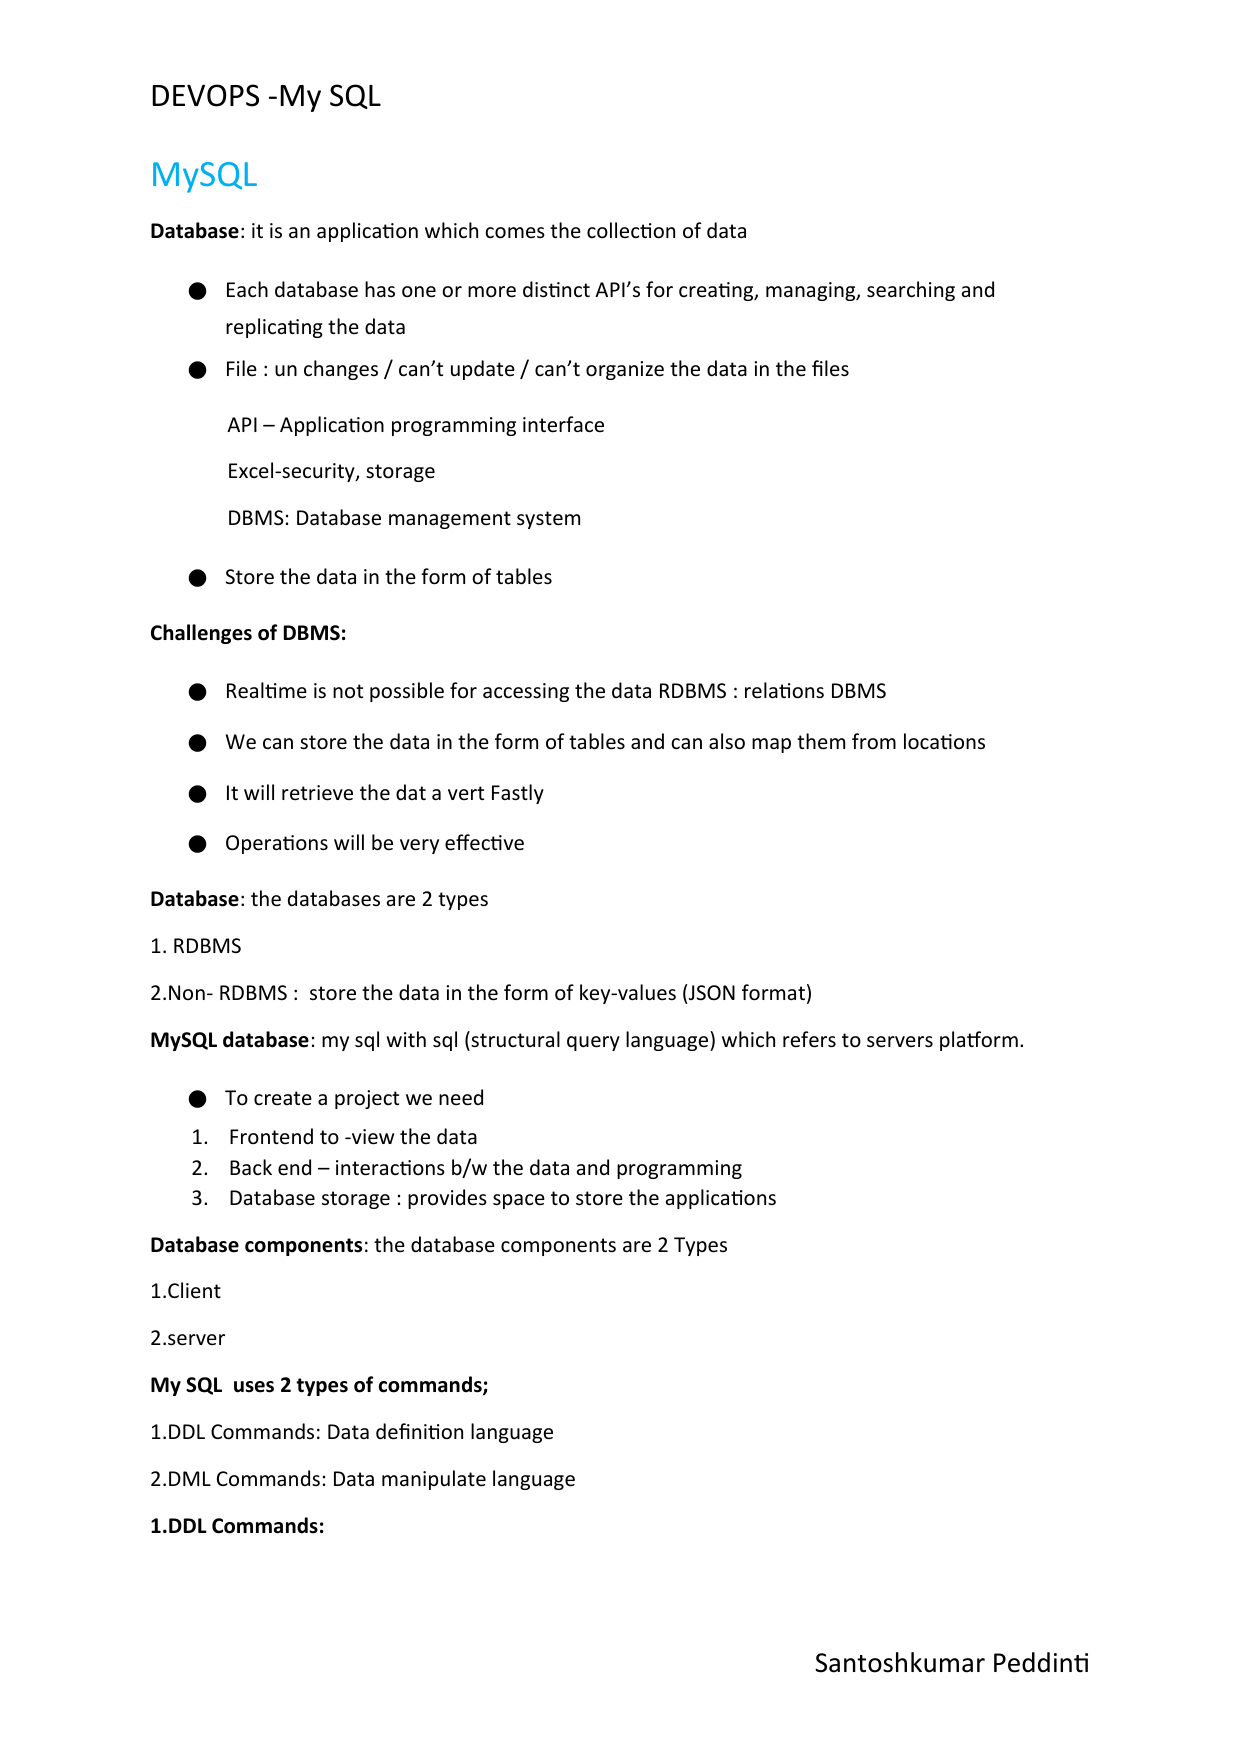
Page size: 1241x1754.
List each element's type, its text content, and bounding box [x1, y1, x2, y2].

text MySQL [150, 150, 1090, 196]
text Excel-security, storage [150, 457, 1090, 485]
text MySQL database: my sql with sql (structural query language) which refers to servers platform. [150, 1025, 1090, 1053]
list Store the data in the form of tables [187, 550, 1090, 597]
text 1.DDL Commands: [150, 1511, 1090, 1539]
text 2.DML Commands: Data manipulate language [150, 1464, 1090, 1492]
list It will retrieve the dat a vert Fastly [187, 766, 1090, 813]
text API – Application programming interface [150, 410, 1090, 438]
text 1. RDBMS [150, 931, 1090, 959]
list Realtime is not possible for accessing the data RDBMS : relations DBMS [187, 665, 1090, 712]
list Back end – interactions b/w the data and programming [191, 1153, 1090, 1181]
text Database: the databases are 2 types [150, 884, 1090, 912]
list Frontend to -view the data [191, 1122, 1090, 1151]
text 1.DDL Commands: Data definition language [150, 1417, 1090, 1445]
text My SQL uses 2 types of commands; [150, 1370, 1090, 1398]
text DBMS: Database management system [150, 503, 1090, 532]
list Database storage : provides space to store the applications [191, 1183, 1090, 1211]
text Challenges of DBMS: [150, 618, 1090, 646]
text 1.Client [150, 1277, 1090, 1305]
list Each database has one or more distinct API’s for creating, managing, searching and replicating the data [187, 263, 1090, 340]
list We can store the data in the form of tables and can also map them from locations [187, 715, 1090, 762]
text 2.server [150, 1323, 1090, 1352]
list File : un changes / can’t update / can’t organize the data in the files [187, 342, 1090, 389]
text Database components: the database components are 2 Types [150, 1230, 1090, 1258]
text Database: it is an application which comes the collection of data [150, 216, 1090, 244]
text 2.Non- RDBMS : store the data in the form of key-values (JSON format) [150, 978, 1090, 1006]
list Operations will be very effective [187, 817, 1090, 864]
list To create a project we need [187, 1072, 1090, 1119]
